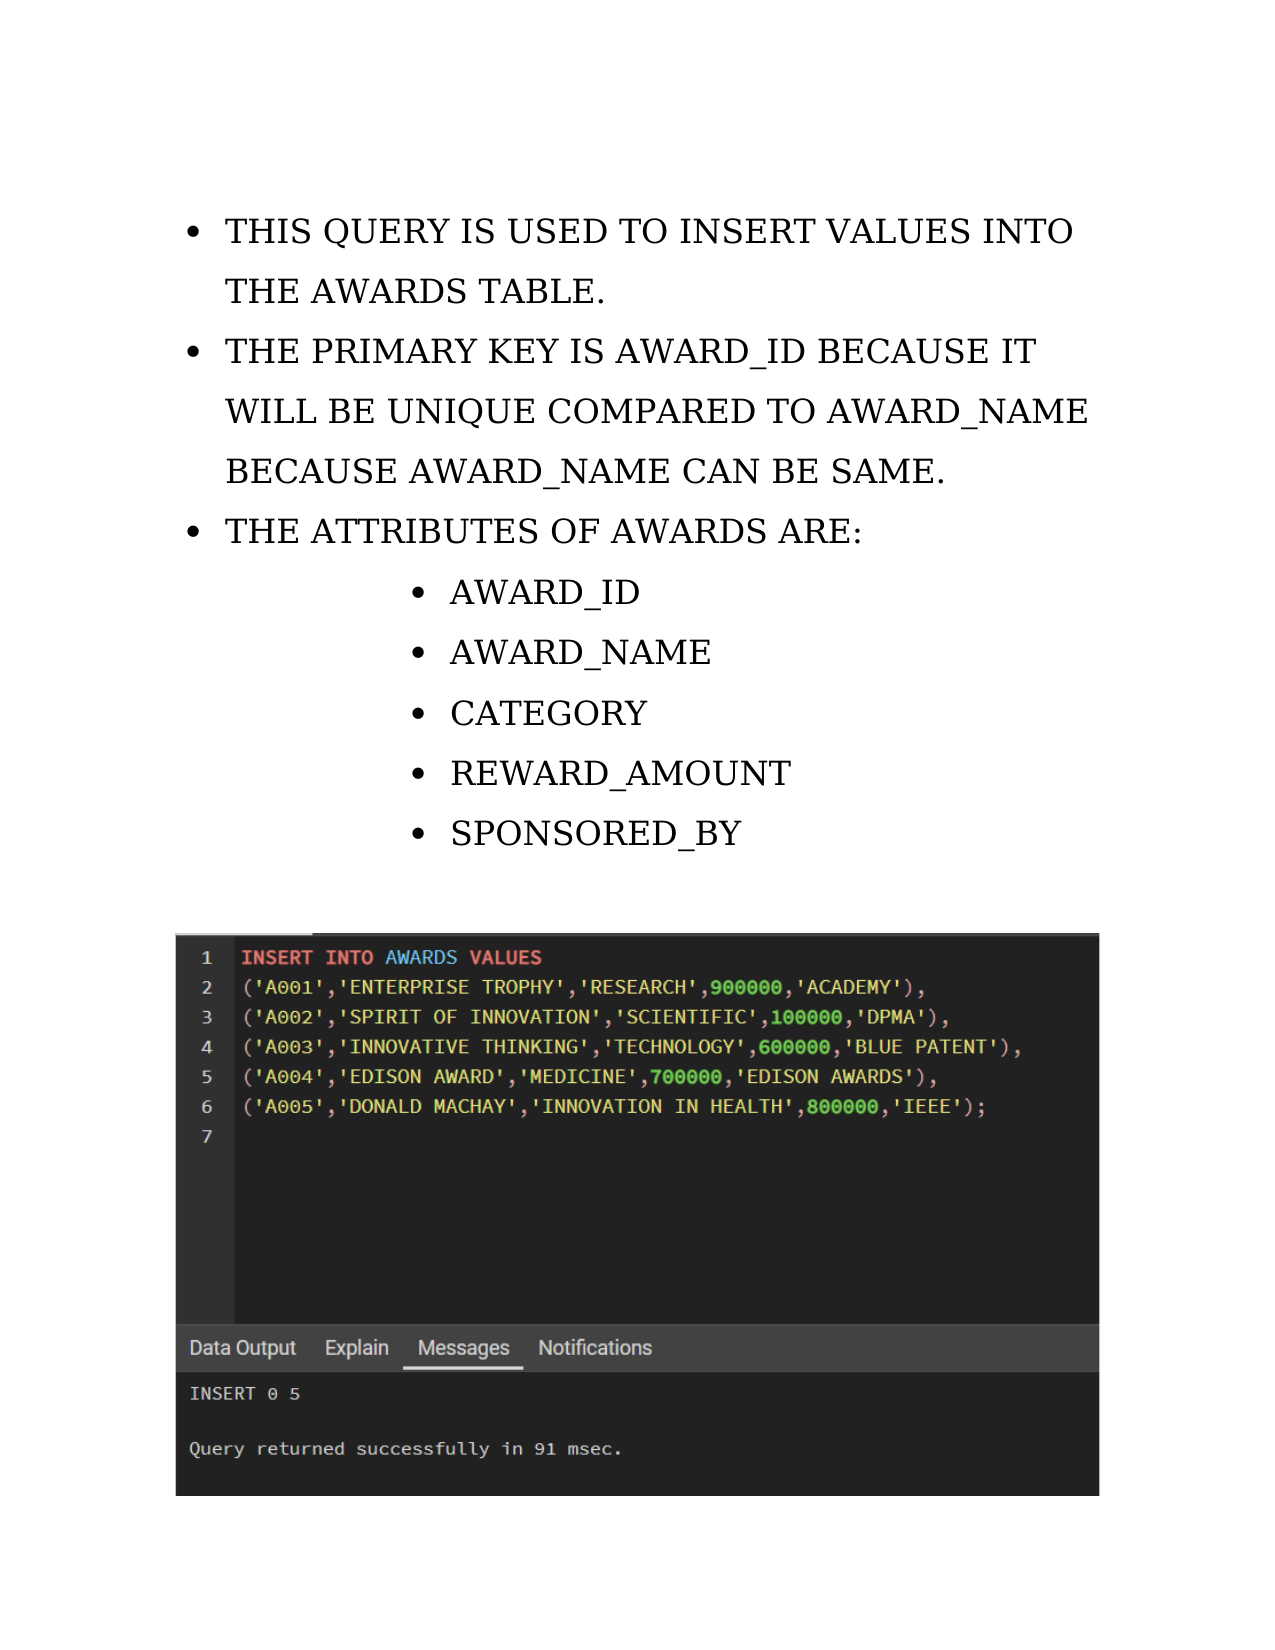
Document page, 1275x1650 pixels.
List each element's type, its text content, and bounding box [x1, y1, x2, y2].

list CATEGORY [412, 692, 1125, 732]
list THIS QUERY IS USED TO INSERT VALUES INTO THE AWARDS TABLE. [187, 210, 1125, 310]
list THE PRIMARY KEY IS AWARD_ID BECAUSE IT WILL BE UNIQUE COMPARED TO AWARD_NAME BECAUSE AWARD_NAME CAN BE SAME. [187, 330, 1125, 491]
list SPONSORED_BY [412, 813, 1125, 853]
picture [175, 933, 1100, 1496]
list AWARD_NAME [412, 631, 1125, 672]
list REWARD_AMOUNT [412, 752, 1125, 793]
list THE ATTRIBUTES OF AWARDS ARE: [187, 511, 1125, 551]
list AWARD_ID [412, 571, 1125, 611]
